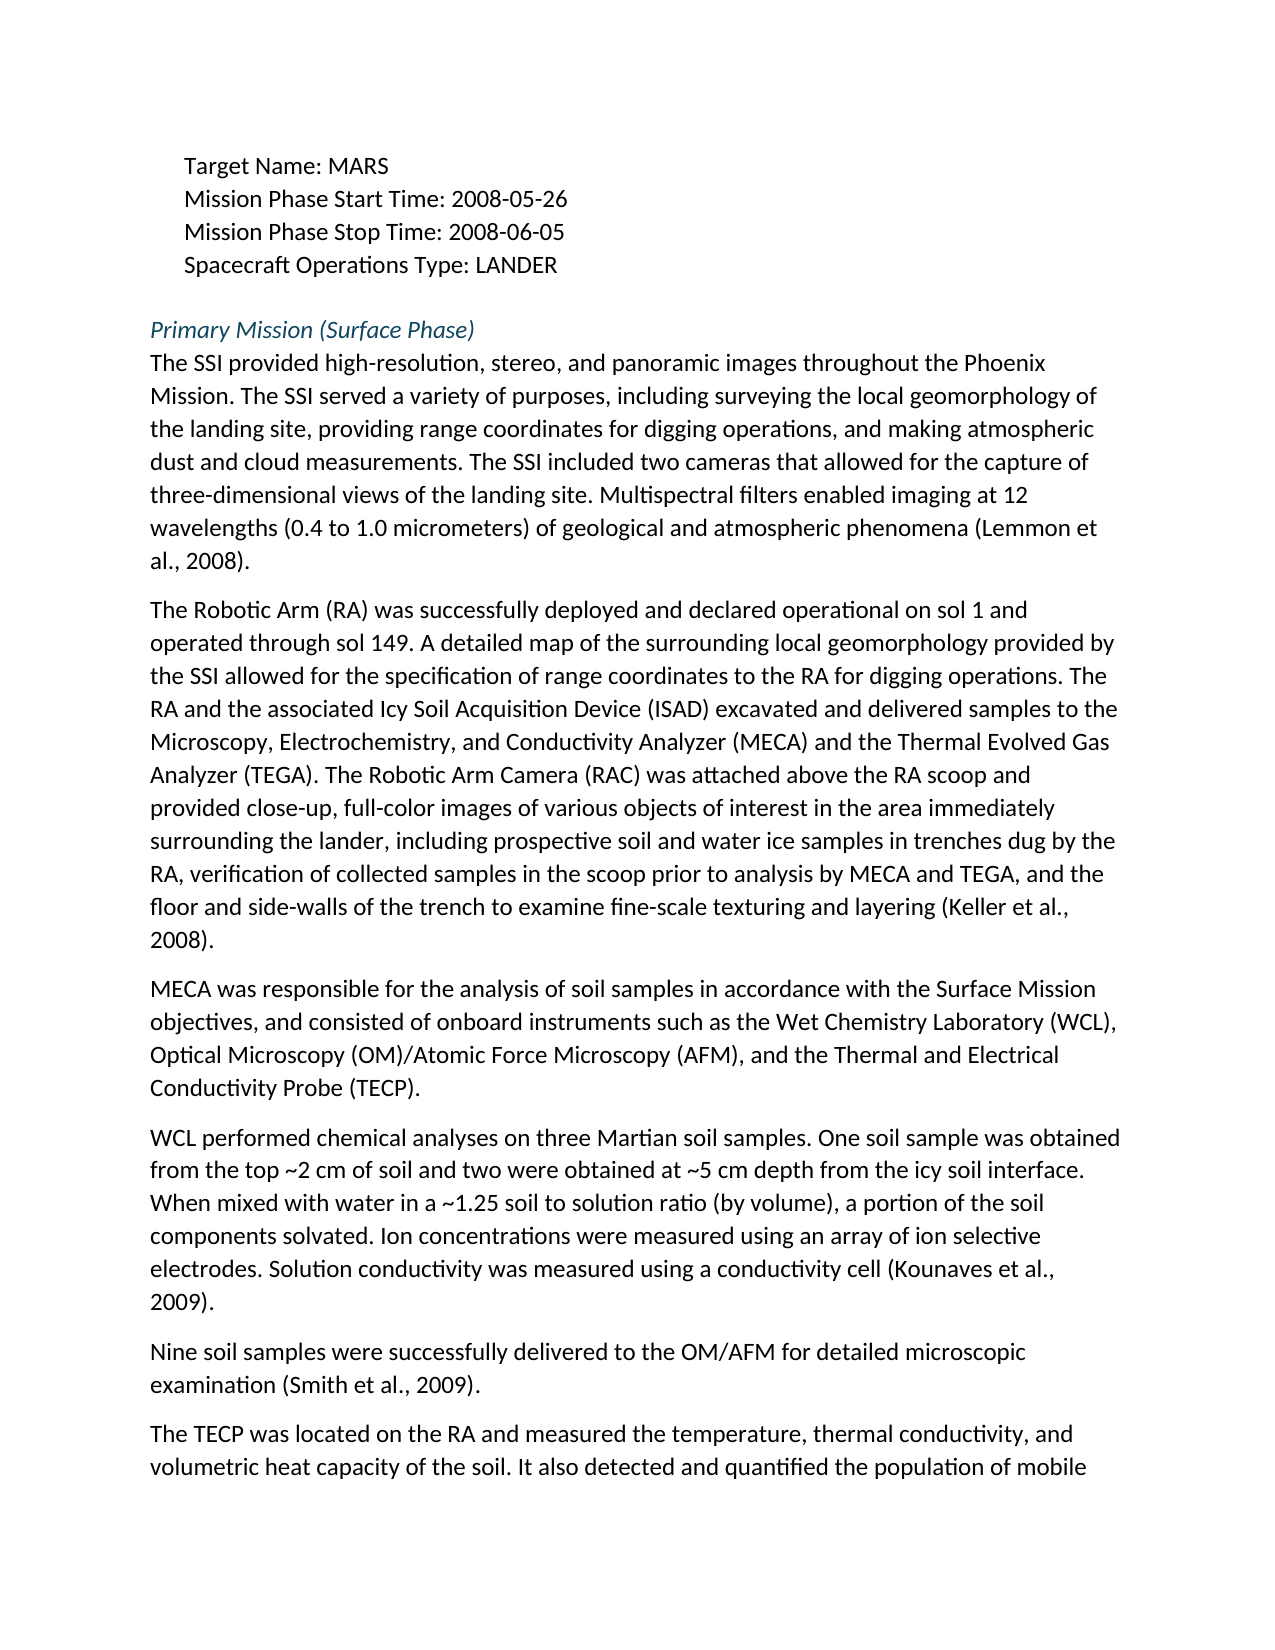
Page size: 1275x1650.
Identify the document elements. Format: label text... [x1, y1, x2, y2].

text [150, 150, 1125, 576]
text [150, 1418, 1125, 1482]
text Nine soil samples were successfully delivered to the OM/AFM for detailed microscopic examination (Smith et al., 2009). [150, 1336, 1125, 1399]
text MECA was responsible for the analysis of soil samples in accordance with the Surface Mission objectives, and consisted of onboard instruments such as the Wet Chemistry Laboratory (WCL), Optical Microscopy (OM)/Atomic Force Microscopy (AFM), and the Thermal and Electrical Conductivity Probe (TECP). [150, 973, 1125, 1103]
text WCL performed chemical analyses on three Martian soil samples. One soil sample was obtained from the top ~2 cm of soil and two were obtained at ~5 cm depth from the icy soil interface. When mixed with water in a ~1.25 soil to solution ratio (by volume), a portion of the soil components solvated. Ion concentrations were measured using an array of ion selective electrodes. Solution conductivity was measured using a conductivity cell (Kounaves et al., 2009). [150, 1122, 1125, 1317]
text The Robotic Arm (RA) was successfully deployed and declared operational on sol 1 and operated through sol 149. A detailed map of the surrounding local geomorphology provided by the SSI allowed for the specification of range coordinates to the RA for digging operations. The RA and the associated Icy Soil Acquisition Device (ISAD) excavated and delivered samples to the Microscopy, Electrochemistry, and Conductivity Analyzer (MECA) and the Thermal Evolved Gas Analyzer (TEGA). The Robotic Arm Camera (RAC) was attached above the RA scoop and provided close-up, full-color images of various objects of interest in the area immediately surrounding the lander, including prospective soil and water ice samples in trenches dug by the RA, verification of collected samples in the scoop prior to analysis by MECA and TEGA, and the floor and side-walls of the trench to examine fine-scale texturing and layering (Keller et al., 2008). [150, 594, 1125, 954]
